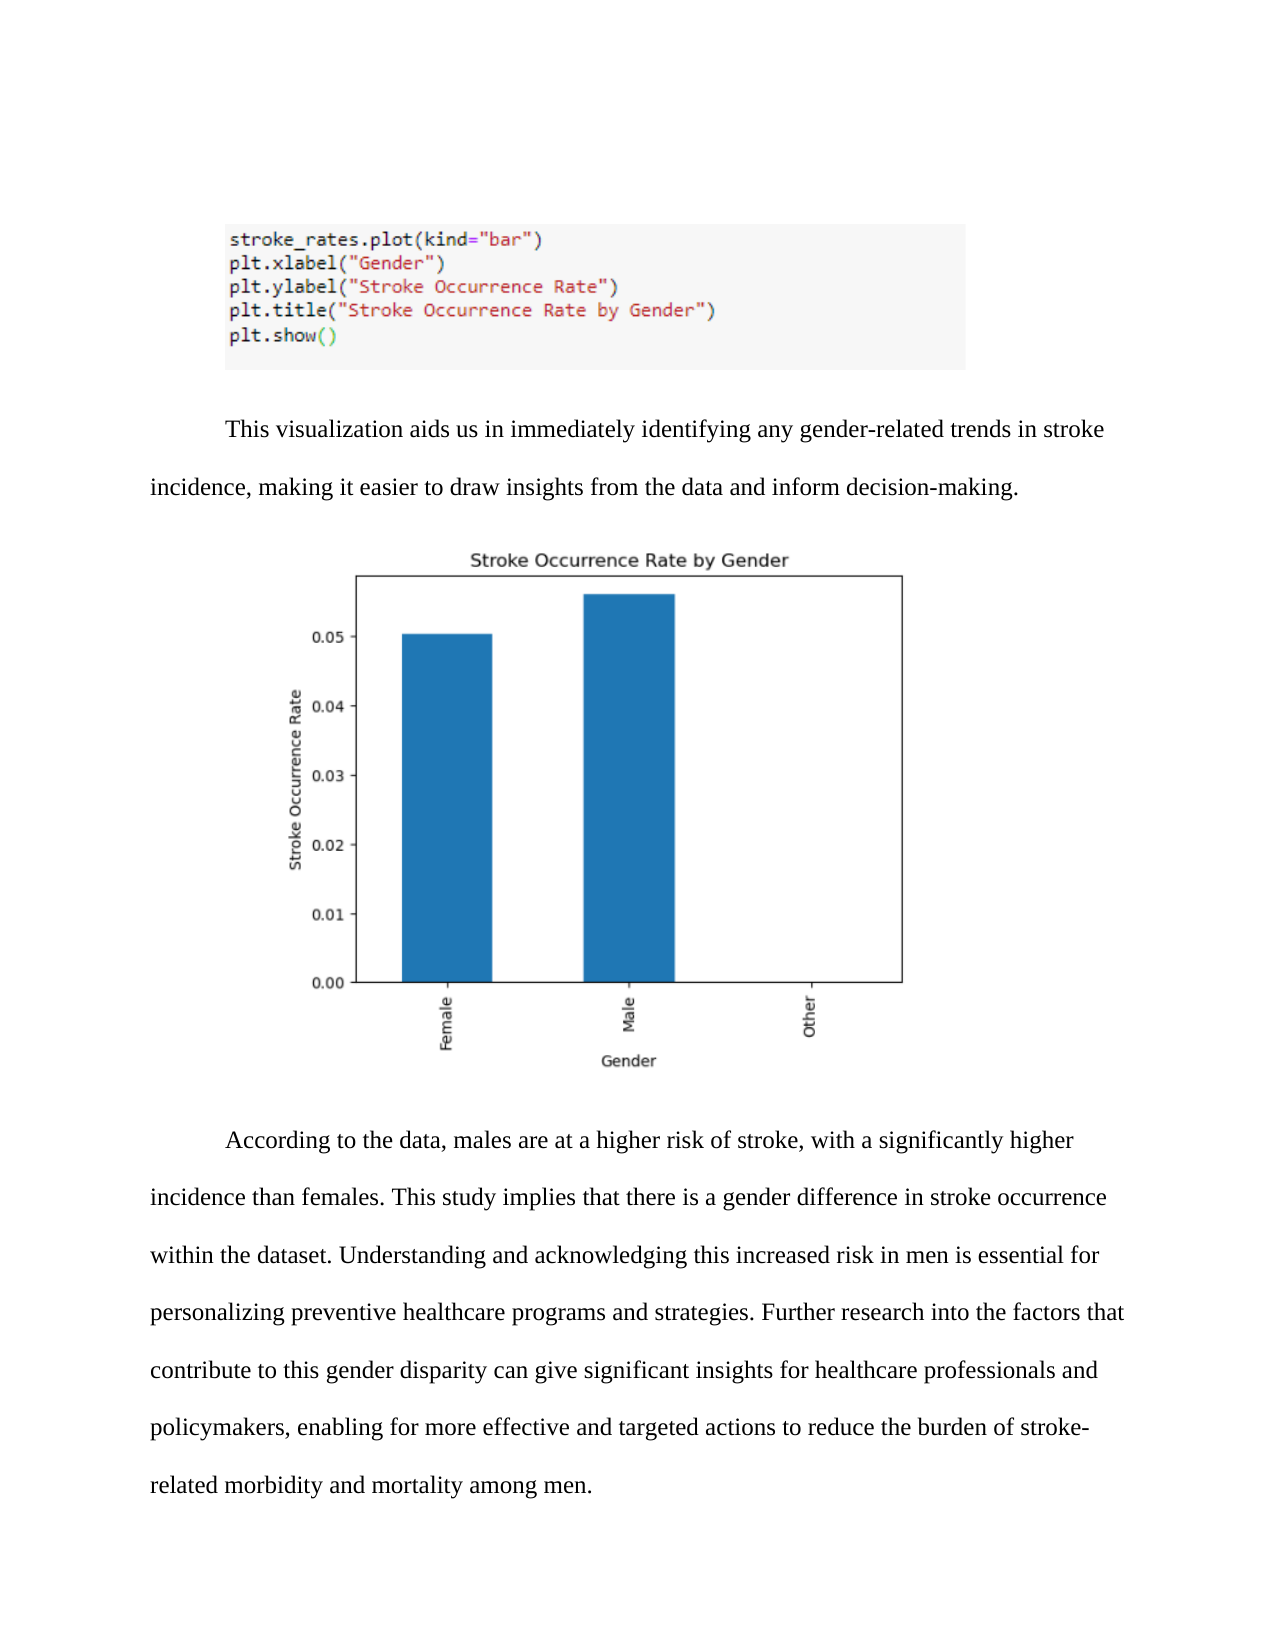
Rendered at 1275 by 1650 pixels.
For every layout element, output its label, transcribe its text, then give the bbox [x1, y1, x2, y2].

text According to the data, males are at a higher risk of stroke, with a significantly higher incidence than females. This study implies that there is a gender difference in stroke occurrence within the dataset. Understanding and acknowledging this increased risk in men is essential for personalizing preventive healthcare programs and strategies. Further research into the factors that contribute to this gender disparity can give significant insights for healthcare professionals and policymakers, enabling for more effective and targeted actions to reduce the burden of stroke-related morbidity and mortality among men. [150, 1125, 1125, 1499]
picture [225, 545, 1200, 1081]
text This visualization aids us in immediately identifying any gender-related trends in stroke incidence, making it easier to draw insights from the data and inform decision-making. [150, 414, 1125, 500]
picture [225, 224, 966, 370]
